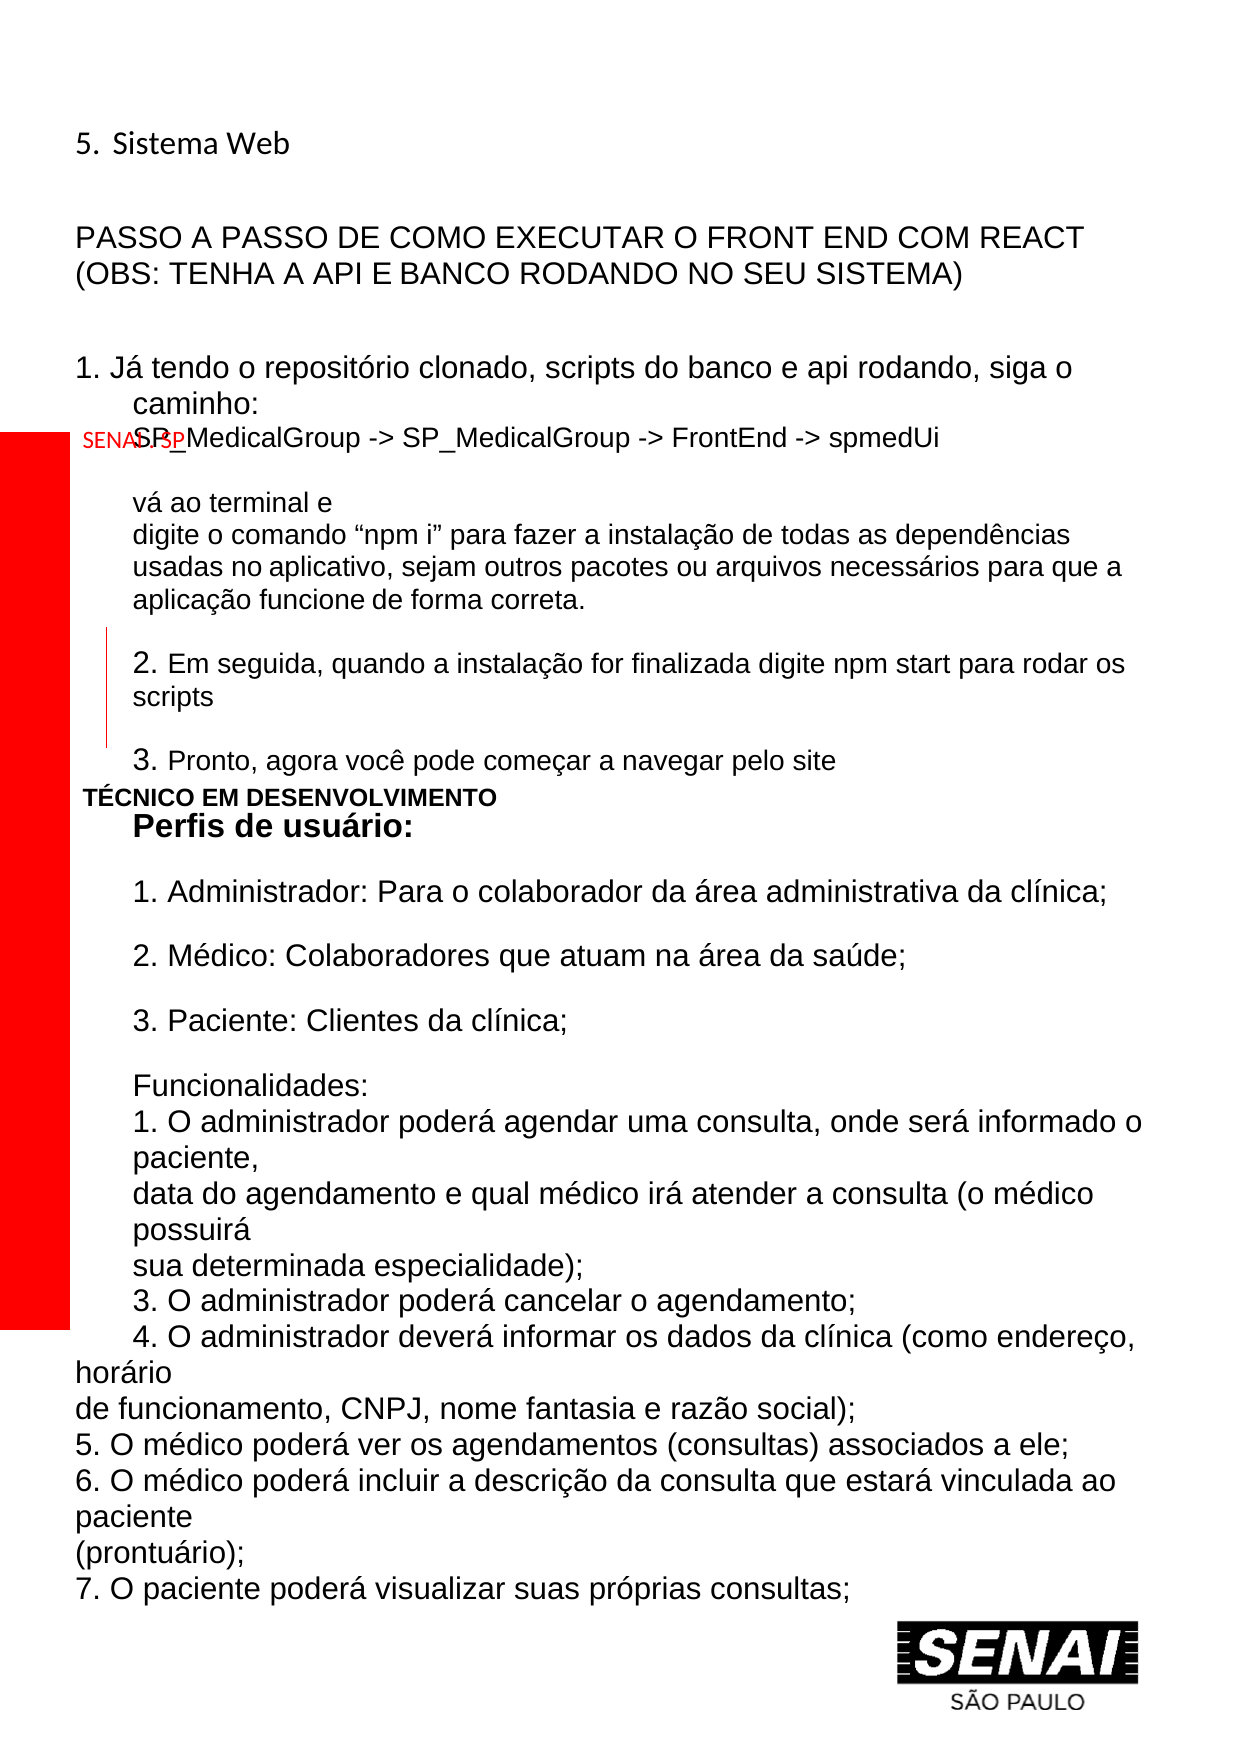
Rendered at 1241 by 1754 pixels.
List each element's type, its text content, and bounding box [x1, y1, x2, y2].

text 1. Administrador: Para o colaborador da área administrativa da clínica; [75, 844, 1165, 909]
text vá ao terminal e [75, 486, 1165, 518]
subtitle Sistema Web [75, 122, 1165, 162]
text Funcionalidades: 1. O administrador poderá agendar uma consulta, onde será informado o paciente, data do agendamento e qual médico irá atender a consulta (o médico possuirá sua determinada especialidade); 3. O administrador poderá cancelar o agendamento; 4. O administrador deverá informar os dados da clínica (como endereço, horário de funcionamento, CNPJ, nome fantasia e razão social); 5. O médico poderá ver os agendamentos (consultas) associados a ele; 6. O médico poderá incluir a descrição da consulta que estará vinculada ao paciente (prontuário); 7. O paciente poderá visualizar suas próprias consultas; [75, 1038, 1165, 1606]
text 3. Paciente: Clientes da clínica; [75, 973, 1165, 1038]
text Perfis de usuário: [75, 806, 1165, 844]
picture [897, 1614, 1143, 1710]
text PASSO A PASSO DE COMO EXECUTAR O FRONT END COM REACT (OBS: TENHA A API E BANCO RODANDO NO SEU SISTEMA) [75, 191, 1165, 291]
text 2. Em seguida, quando a instalação for finalizada digite npm start para rodar os scripts [75, 615, 1165, 712]
text digite o comando “npm i” para fazer a instalação de todas as dependências usadas no aplicativo, sejam outros pacotes ou arquivos necessários para que a aplicação funcione de forma correta. [75, 518, 1165, 615]
text 2. Médico: Colaboradores que atuam na área da saúde; [75, 909, 1165, 973]
text 3. Pronto, agora você pode começar a navegar pelo site [75, 712, 1165, 777]
text 1. Já tendo o repositório clonado, scripts do banco e api rodando, siga o caminho: SP_MedicalGroup -> SP_MedicalGroup -> FrontEnd -> spmedUi [75, 320, 1165, 453]
